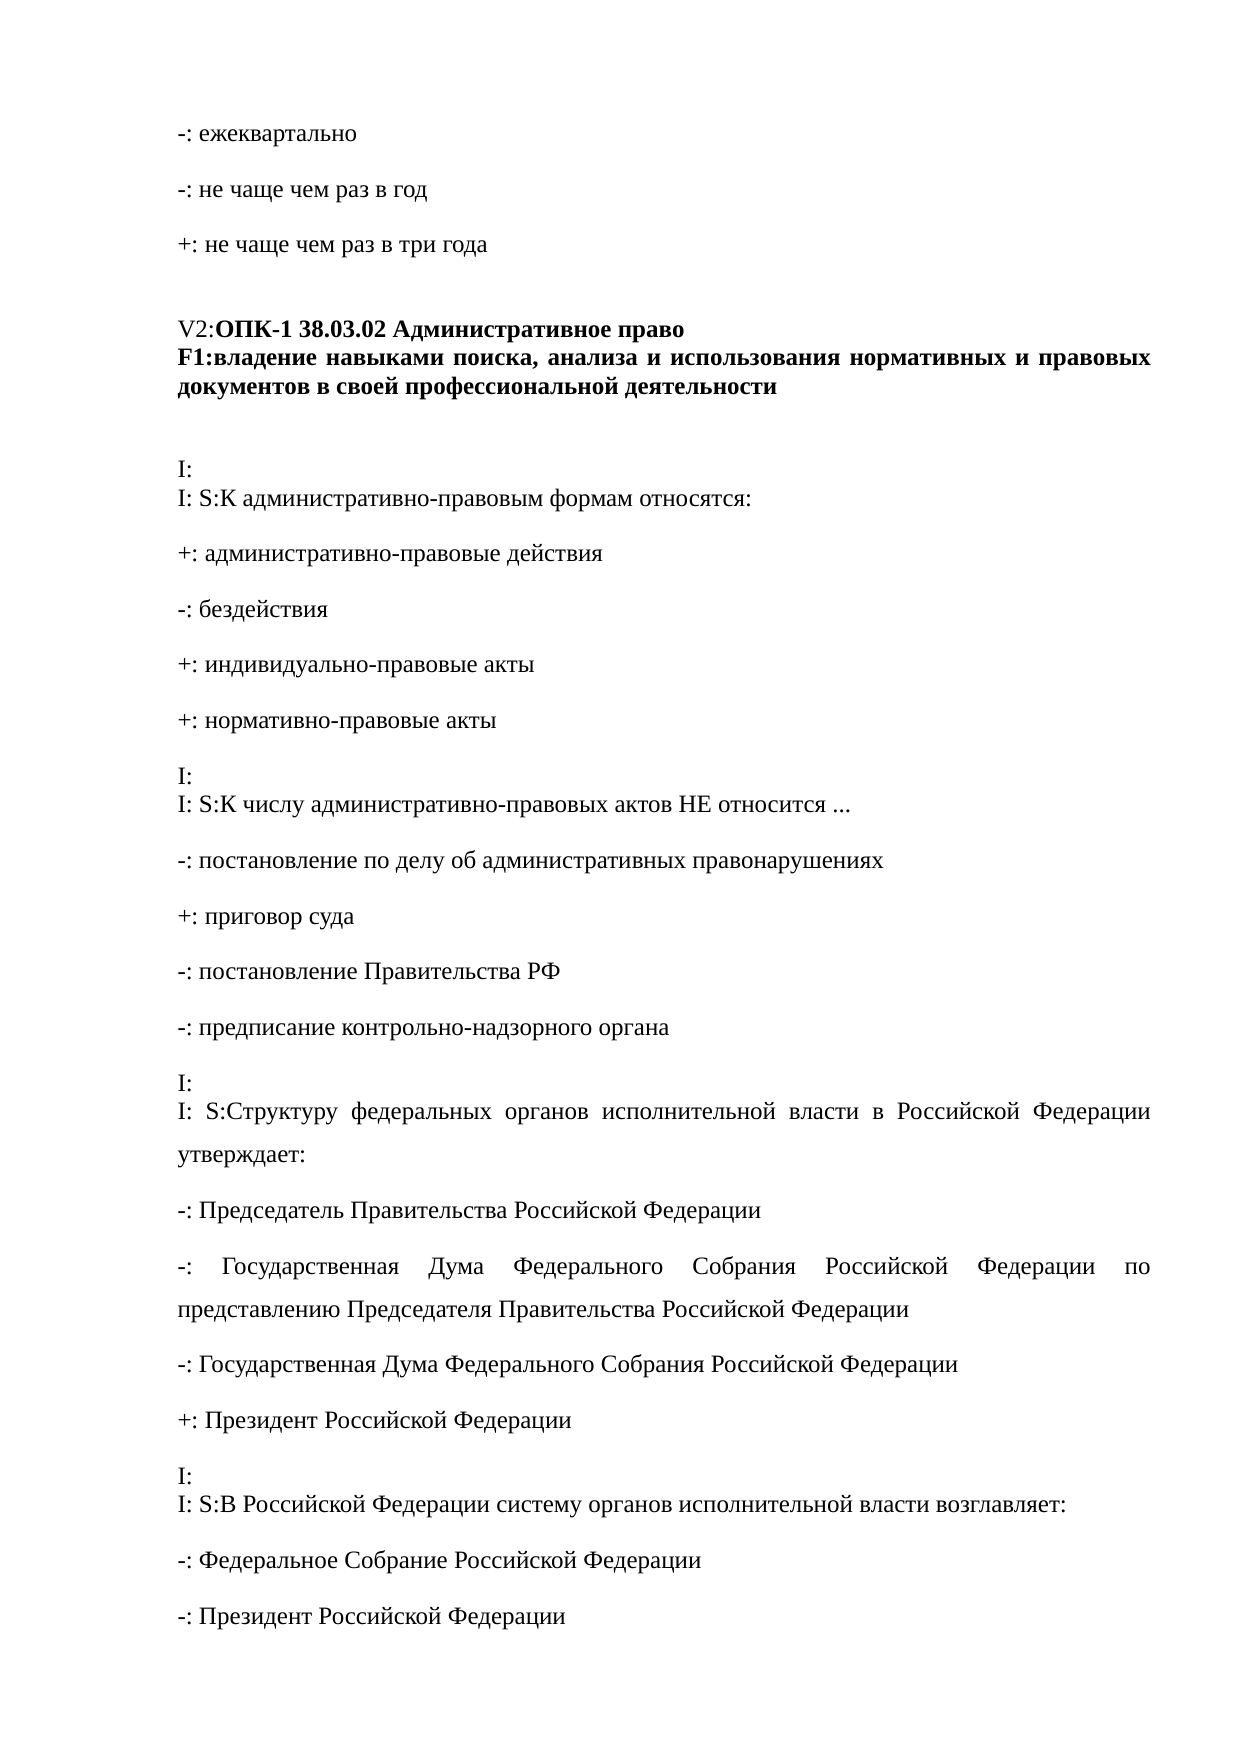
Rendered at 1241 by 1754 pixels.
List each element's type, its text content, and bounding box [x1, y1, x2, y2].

text -: Председатель Правительства Российской Федерации [177, 1195, 1152, 1224]
text I: S:В Российской Федерации систему органов исполнительной власти возглавляет: [177, 1489, 1152, 1518]
text -: бездействия [177, 594, 1152, 623]
text +: административно-правовые действия [177, 538, 1152, 567]
text V2:ОПК-1 38.03.02 Административное право [177, 314, 1152, 342]
text I: [177, 454, 1152, 483]
text -: Президент Российской Федерации [177, 1601, 1152, 1629]
text F1:владение навыками поиска, анализа и использования нормативных и правовых документов в своей профессиональной деятельности [177, 342, 1152, 400]
text I: S:К административно-правовым формам относятся: [177, 483, 1152, 511]
text +: нормативно-правовые акты [177, 705, 1152, 734]
text -: постановление по делу об административных правонарушениях [177, 845, 1152, 874]
text I: [177, 1461, 1152, 1489]
text -: Государственная Дума Федерального Собрания Российской Федерации [177, 1349, 1152, 1378]
text I: [177, 761, 1152, 789]
text -: Государственная Дума Федерального Собрания Российской Федерации по представлению Председателя Правительства Российской Федерации [177, 1251, 1152, 1323]
text +: не чаще чем раз в три года [177, 229, 1152, 258]
text I: [177, 1068, 1152, 1096]
text -: не чаще чем раз в год [177, 174, 1152, 202]
text +: индивидуально-правовые акты [177, 649, 1152, 678]
text -: Федеральное Собрание Российской Федерации [177, 1545, 1152, 1574]
text -: постановление Правительства РФ [177, 956, 1152, 985]
text +: приговор суда [177, 901, 1152, 929]
text I: S:К числу административно-правовых актов НЕ относится ... [177, 789, 1152, 818]
text +: Президент Российской Федерации [177, 1405, 1152, 1434]
text I: S:Структуру федеральных органов исполнительной власти в Российской Федерации утверждает: [177, 1096, 1152, 1168]
text -: предписание контрольно-надзорного органа [177, 1012, 1152, 1041]
text -: ежеквартально [177, 118, 1152, 147]
